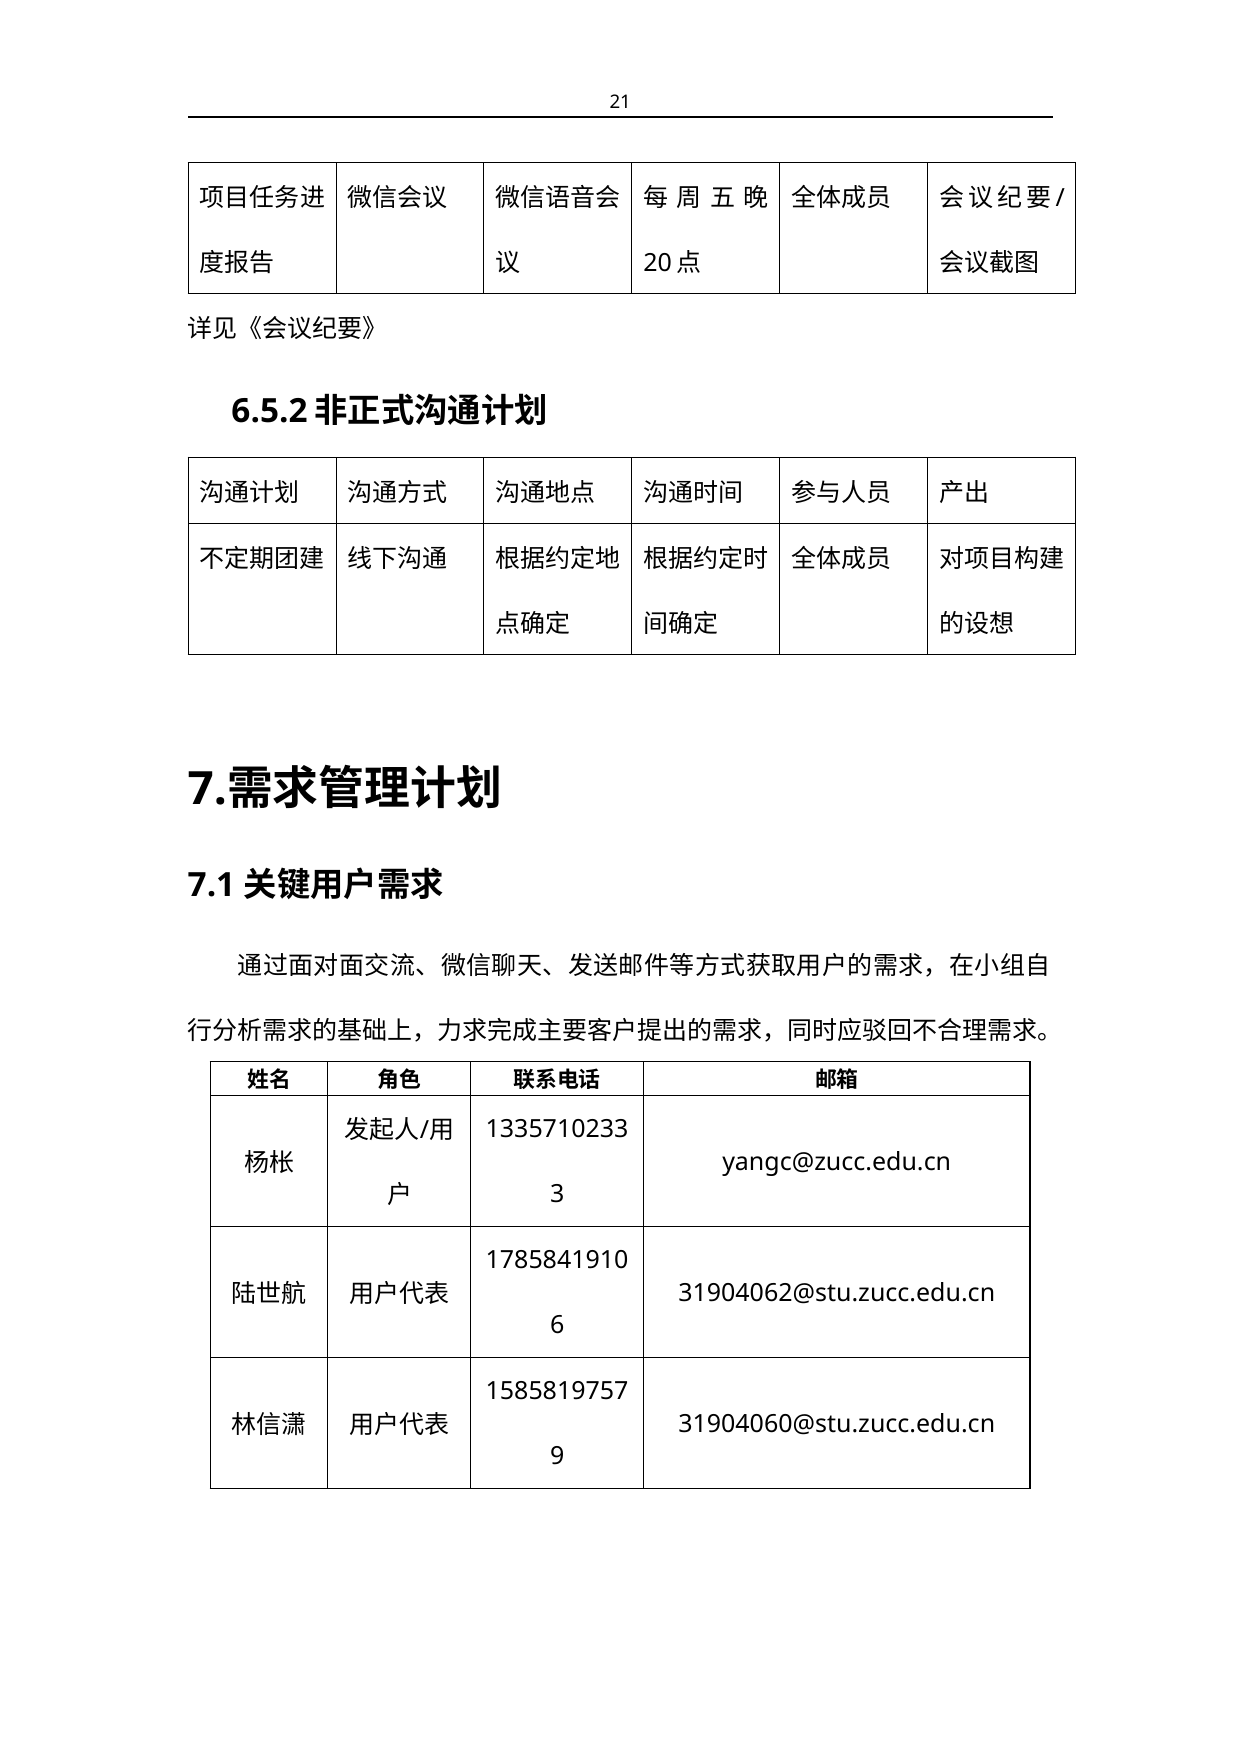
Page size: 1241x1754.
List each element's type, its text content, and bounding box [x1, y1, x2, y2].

table_header 姓名 [211, 1062, 327, 1094]
subtitle 6.5.2非正式沟通计划 [187, 375, 1053, 440]
table_cell 根据约定时间确定 [632, 524, 779, 654]
table_cell 根据约定地点确定 [484, 524, 631, 654]
table_cell 会议纪要/会议截图 [928, 163, 1075, 293]
table_header 邮箱 [644, 1062, 1029, 1094]
table_cell 不定期团建 [189, 524, 336, 654]
table_header 联系电话 [471, 1062, 643, 1094]
table_cell 发起人/用户 [328, 1096, 470, 1226]
table_cell 林信潇 [211, 1358, 327, 1488]
table_header 沟通时间 [632, 458, 779, 523]
table_header 沟通方式 [337, 458, 483, 523]
table_cell 微信会议 [337, 163, 483, 293]
table_cell 用户代表 [328, 1358, 470, 1488]
subtitle 7.需求管理计划 [187, 736, 1053, 833]
text 通过面对面交流、微信聊天、发送邮件等方式获取用户的需求，在小组自行分析需求的基础上，力求完成主要客户提出的需求，同时应驳回不合理需求。 [187, 931, 1053, 1061]
table_cell 全体成员 [780, 163, 927, 293]
table_cell 每周五晚20点 [632, 163, 779, 293]
table_cell 项目任务进度报告 [189, 163, 336, 293]
table_cell 微信语音会议 [484, 163, 631, 293]
table_cell 31904060@stu.zucc.edu.cn [644, 1358, 1029, 1488]
table_cell 全体成员 [780, 524, 927, 654]
subtitle 7.1 关键用户需求 [187, 850, 1053, 915]
table_cell 对项目构建的设想 [928, 524, 1075, 654]
table_header 角色 [328, 1062, 470, 1094]
table_header 沟通地点 [484, 458, 631, 523]
table_cell 31904062@stu.zucc.edu.cn [644, 1227, 1029, 1357]
table_header 参与人员 [780, 458, 927, 523]
table_cell 15858197579 [471, 1358, 643, 1488]
table_cell 杨枨 [211, 1096, 327, 1226]
table_cell 陆世航 [211, 1227, 327, 1357]
table_cell 13357102333 [471, 1096, 643, 1226]
table_cell yangc@zucc.edu.cn [644, 1096, 1029, 1226]
table_cell 用户代表 [328, 1227, 470, 1357]
table_cell 线下沟通 [337, 524, 483, 654]
text 详见《会议纪要》 [187, 294, 1053, 359]
table_cell 17858419106 [471, 1227, 643, 1357]
table_header 产出 [928, 458, 1075, 523]
table_header 沟通计划 [189, 458, 336, 523]
